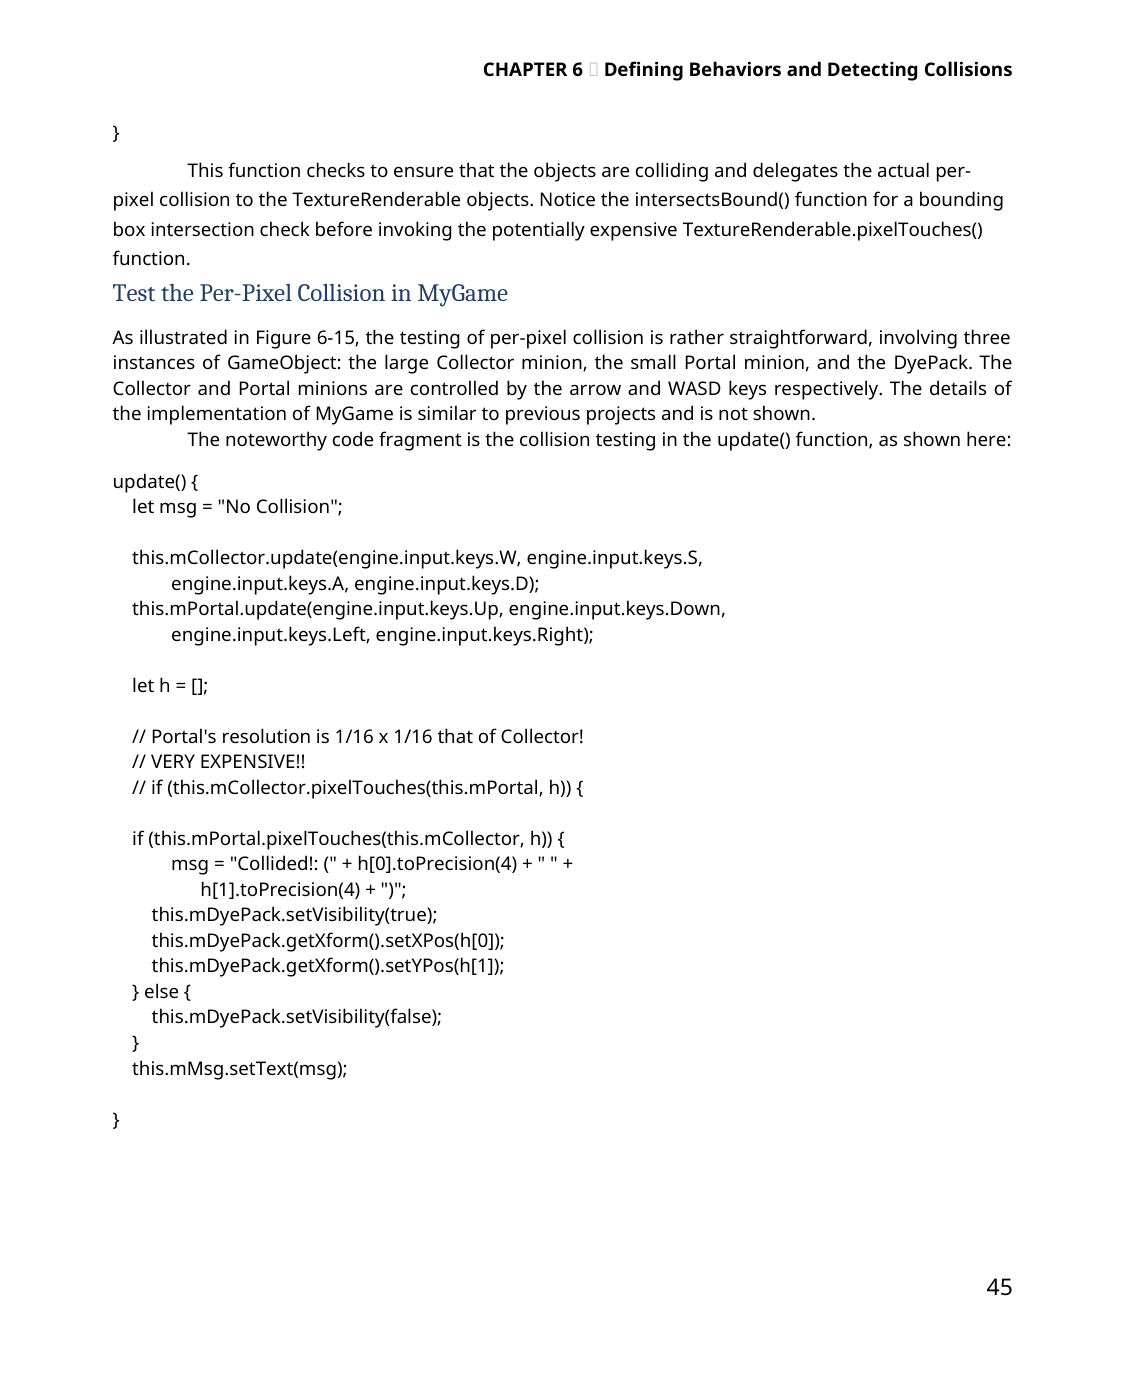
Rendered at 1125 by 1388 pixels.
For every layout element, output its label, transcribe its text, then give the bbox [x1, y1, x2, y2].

text h[1].toPrecision(4) + ")"; [112, 876, 1012, 902]
text The noteworthy code fragment is the collision testing in the update() function, as shown here: [112, 426, 1012, 452]
text this.mCollector.update(engine.input.keys.W, engine.input.keys.S, [112, 544, 1012, 570]
text engine.input.keys.Left, engine.input.keys.Right); [112, 621, 1012, 647]
text update() { [112, 468, 1012, 493]
text } [112, 119, 1012, 145]
text } [112, 1106, 1012, 1131]
text This function checks to ensure that the objects are colliding and delegates the actual per-pixel collision to the TextureRenderable objects. Notice the intersectsBound() function for a bounding box intersection check before invoking the potentially expensive TextureRenderable.pixelTouches() function. [112, 157, 1012, 271]
text this.mDyePack.getXform().setYPos(h[1]); [112, 953, 1012, 978]
text this.mDyePack.setVisibility(false); [112, 1004, 1012, 1029]
text msg = "Collided!: (" + h[0].toPrecision(4) + " " + [112, 851, 1012, 876]
text } else { [112, 978, 1012, 1004]
text let h = []; [112, 672, 1012, 698]
text engine.input.keys.A, engine.input.keys.D); [112, 570, 1012, 596]
text // if (this.mCollector.pixelTouches(this.mPortal, h)) { [112, 774, 1012, 800]
text } [112, 1029, 1012, 1055]
text let msg = "No Collision"; [112, 493, 1012, 519]
text this.mDyePack.setVisibility(true); [112, 902, 1012, 927]
text // VERY EXPENSIVE!! [112, 749, 1012, 774]
text this.mPortal.update(engine.input.keys.Up, engine.input.keys.Down, [112, 596, 1012, 621]
subtitle Test the Per-Pixel Collision in MyGame [112, 278, 1012, 307]
text As illustrated in Figure 6-15, the testing of per-pixel collision is rather straightforward, involving three instances of GameObject: the large Collector minion, the small Portal minion, and the DyePack. The Collector and Portal minions are controlled by the arrow and WASD keys respectively. The details of the implementation of MyGame is similar to previous projects and is not shown. [112, 324, 1012, 426]
text // Portal's resolution is 1/16 x 1/16 that of Collector! [112, 723, 1012, 749]
text this.mMsg.setText(msg); [112, 1055, 1012, 1080]
text this.mDyePack.getXform().setXPos(h[0]); [112, 927, 1012, 953]
text if (this.mPortal.pixelTouches(this.mCollector, h)) { [112, 825, 1012, 851]
